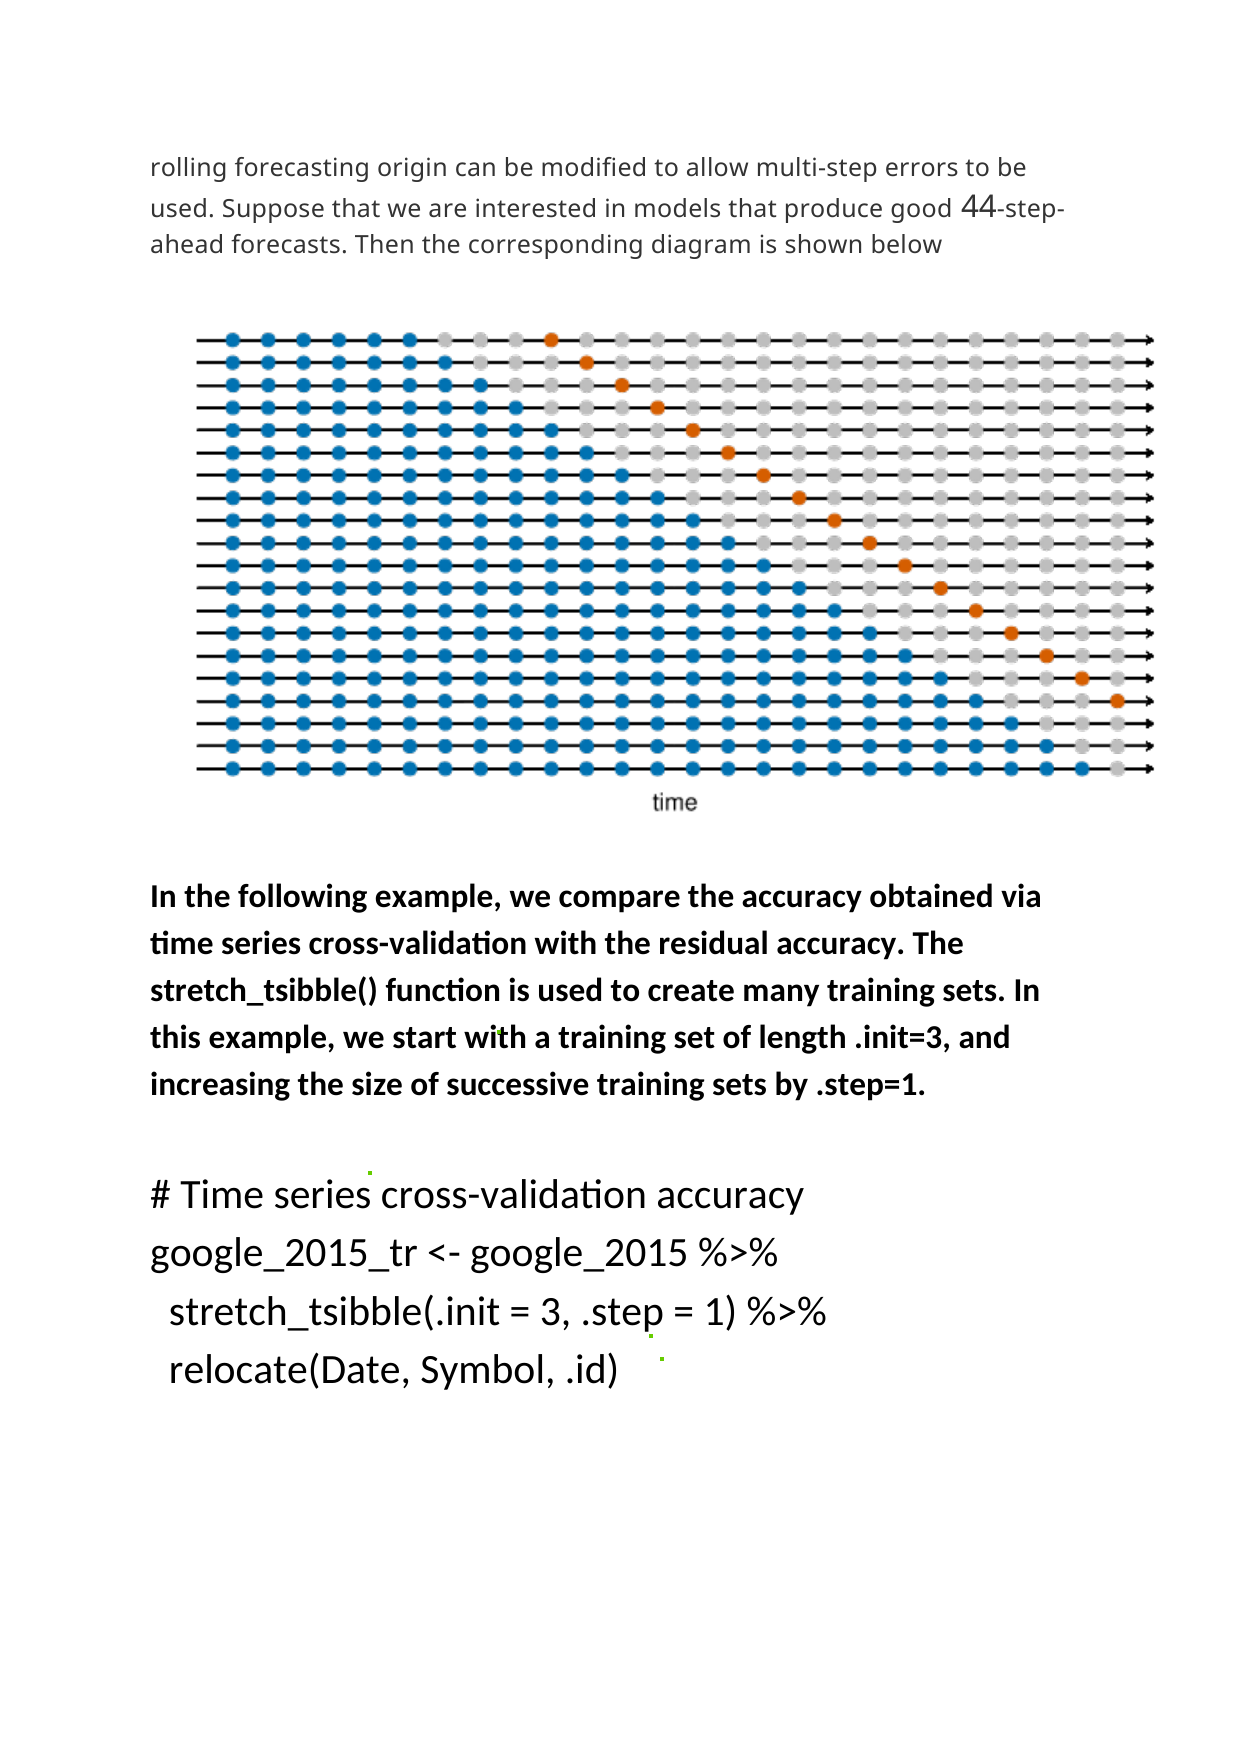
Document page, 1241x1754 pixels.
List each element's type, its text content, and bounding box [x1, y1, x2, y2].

text google_2015_tr <- google_2015 %>% [150, 1226, 1090, 1277]
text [150, 150, 1090, 261]
picture [150, 319, 1200, 813]
text stretch_tsibble(.init = 3, .step = 1) %>% [150, 1285, 1090, 1336]
text # Time series cross-validation accuracy [150, 1168, 1090, 1219]
text relocate(Date, Symbol, .id) [150, 1343, 1090, 1394]
text In the following example, we compare the accuracy obtained via time series cross-validation with the residual accuracy. The stretch_tsibble() function is used to create many training sets. In this example, we start with a training set of length .init=3, and increasing the size of successive training sets by .step=1. [150, 876, 1090, 1103]
